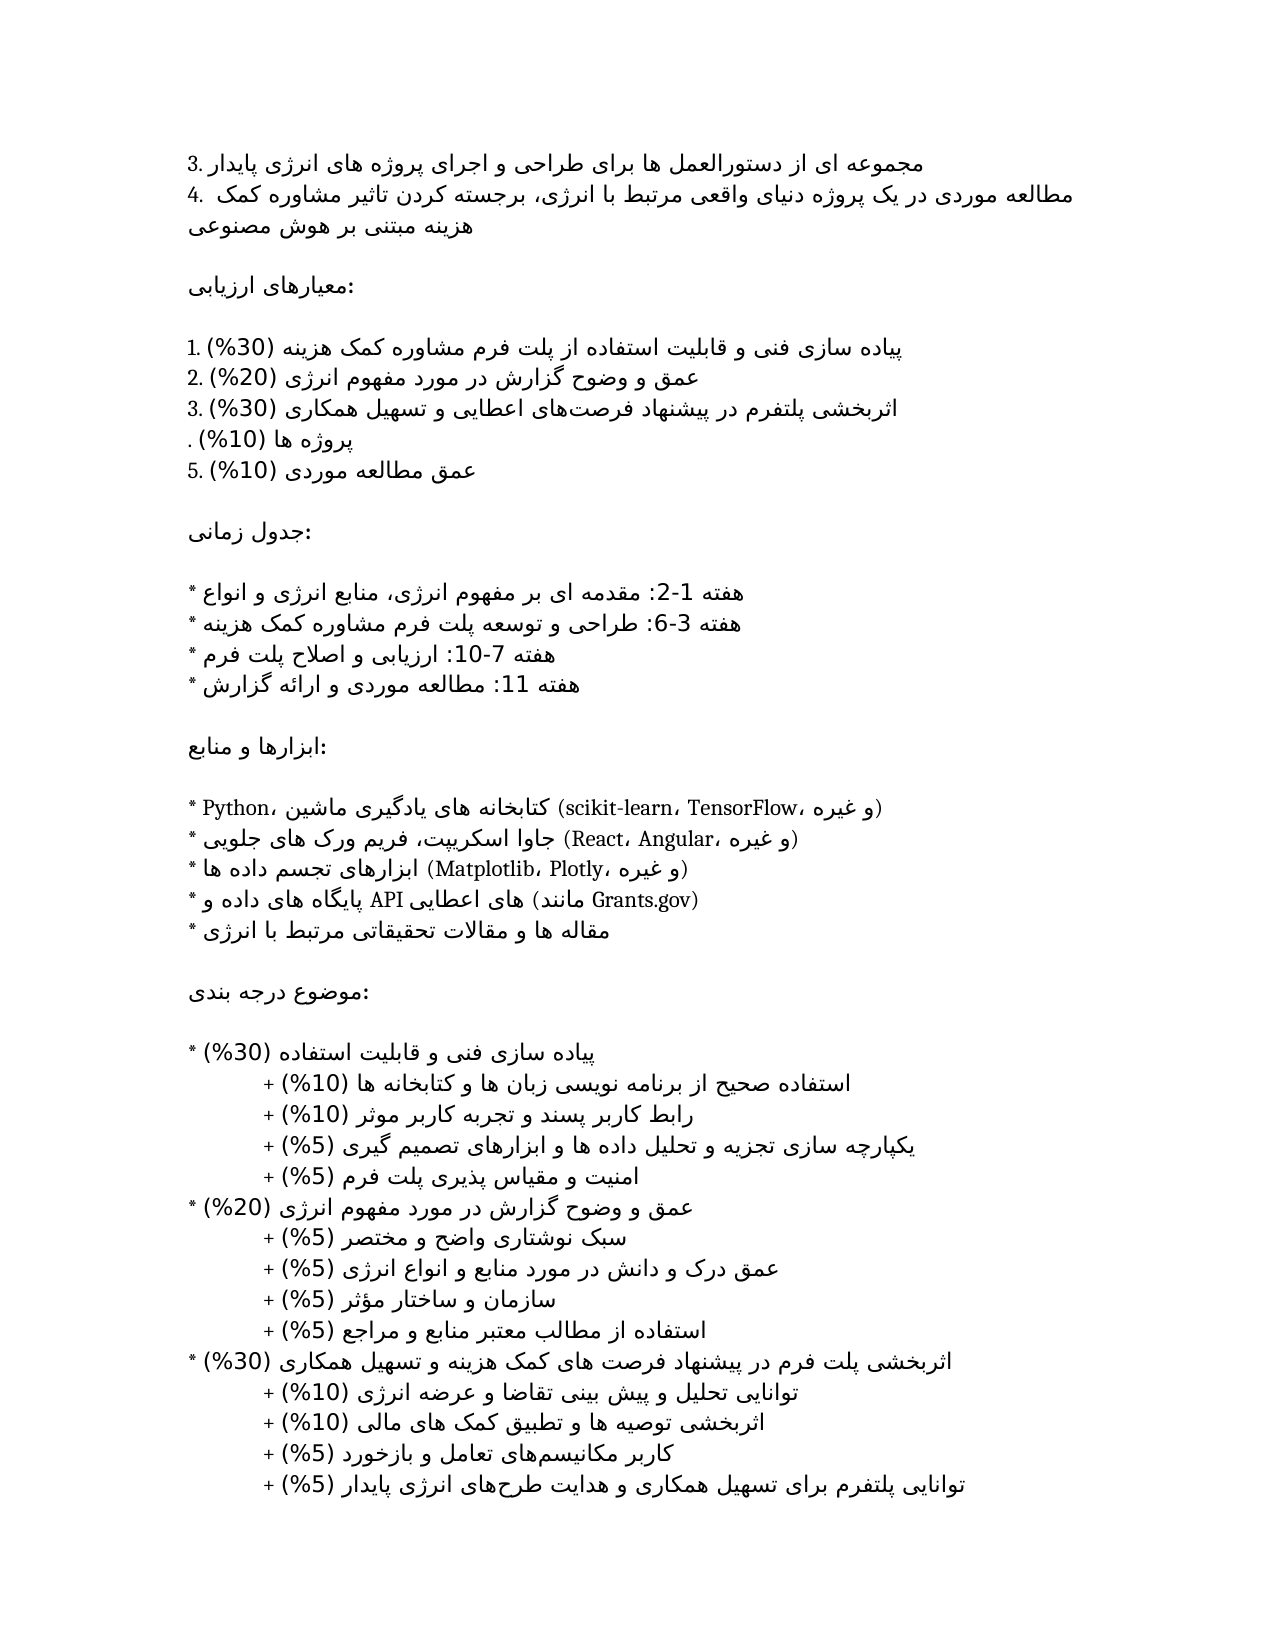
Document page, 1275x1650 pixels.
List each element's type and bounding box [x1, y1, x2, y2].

text [187, 150, 1087, 1498]
